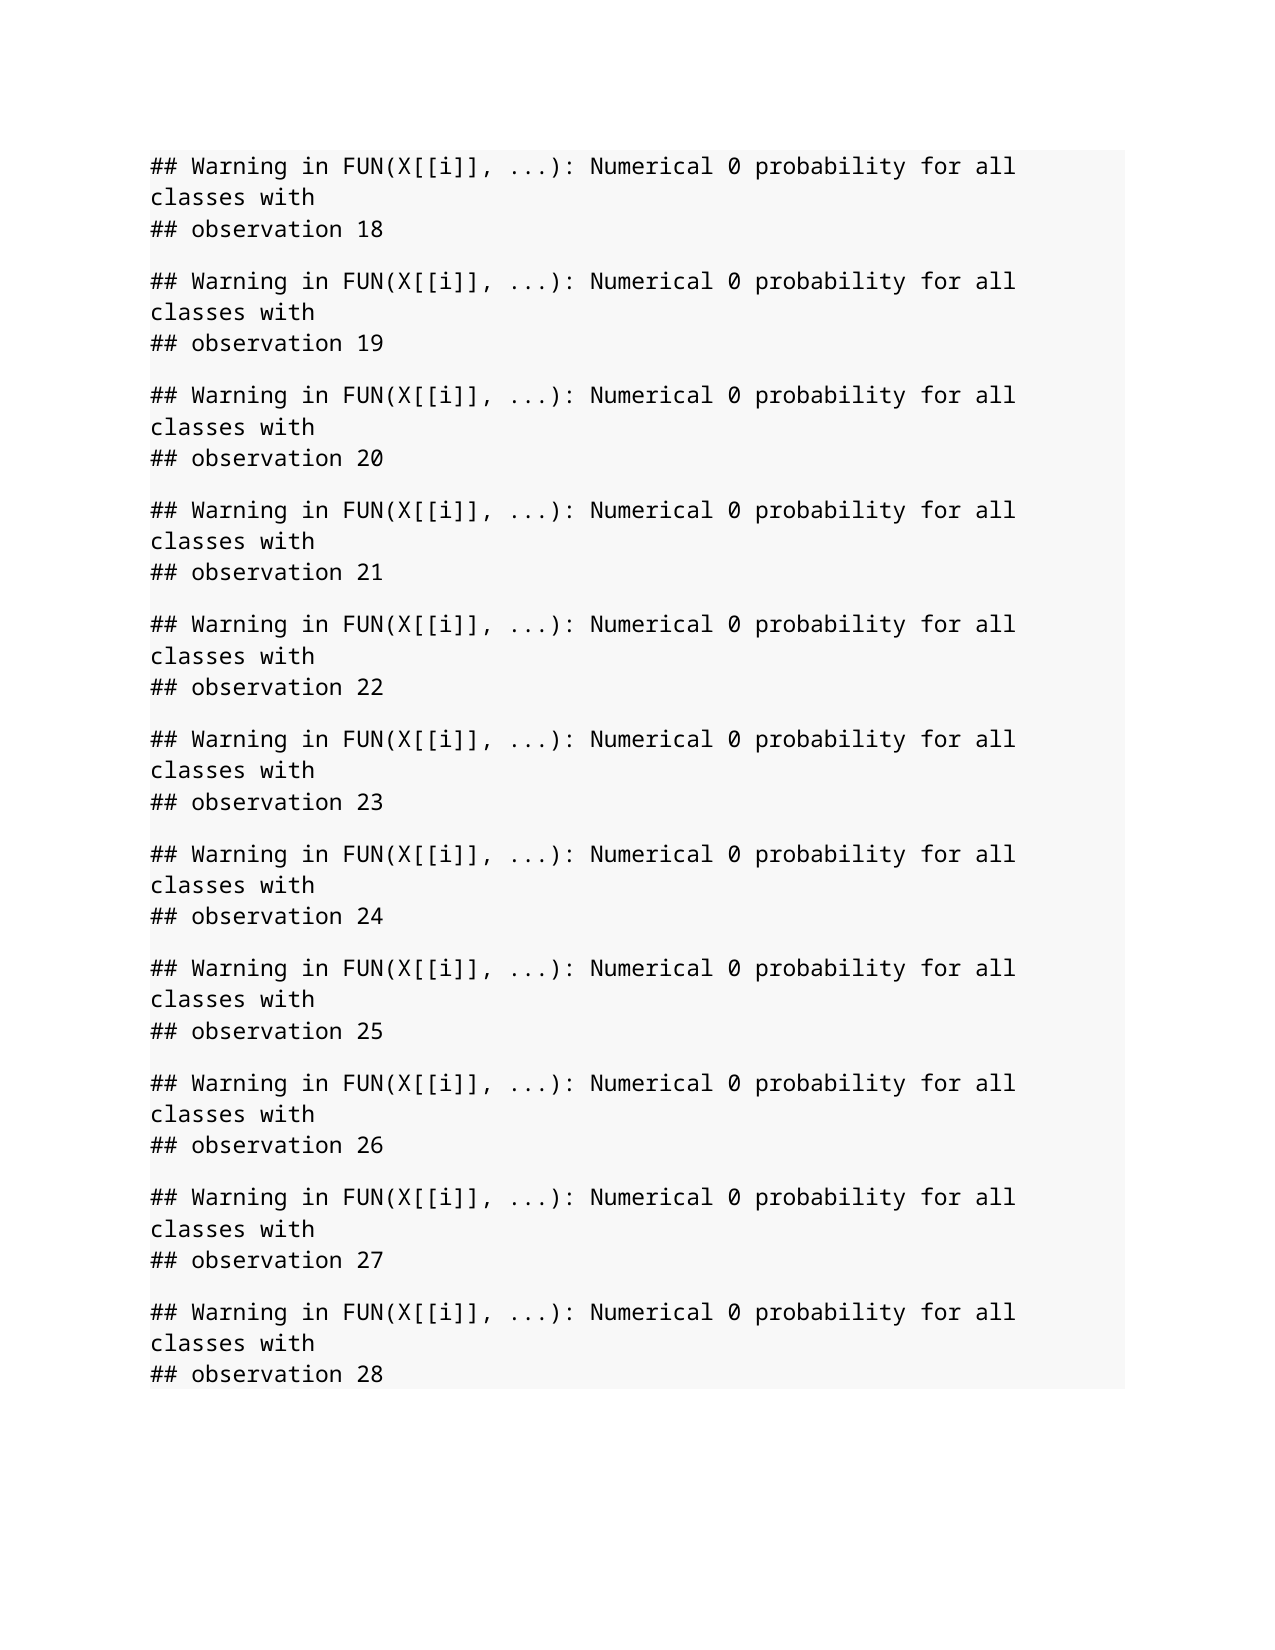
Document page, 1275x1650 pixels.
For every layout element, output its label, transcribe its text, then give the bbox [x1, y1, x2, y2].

text ## Warning in FUN(X[[i]], ...): Numerical 0 probability for all classes with ## observation 27 [150, 1181, 1125, 1275]
text ## Warning in FUN(X[[i]], ...): Numerical 0 probability for all classes with ## observation 21 [150, 494, 1125, 587]
text ## Warning in FUN(X[[i]], ...): Numerical 0 probability for all classes with ## observation 25 [150, 952, 1125, 1046]
text ## Warning in FUN(X[[i]], ...): Numerical 0 probability for all classes with ## observation 20 [150, 379, 1125, 473]
text ## Warning in FUN(X[[i]], ...): Numerical 0 probability for all classes with ## observation 19 [150, 264, 1125, 358]
text ## Warning in FUN(X[[i]], ...): Numerical 0 probability for all classes with ## observation 22 [150, 608, 1125, 702]
text ## Warning in FUN(X[[i]], ...): Numerical 0 probability for all classes with ## observation 24 [150, 837, 1125, 931]
text ## Warning in FUN(X[[i]], ...): Numerical 0 probability for all classes with ## observation 23 [150, 723, 1125, 817]
text ## Warning in FUN(X[[i]], ...): Numerical 0 probability for all classes with ## observation 26 [150, 1067, 1125, 1160]
text ## Warning in FUN(X[[i]], ...): Numerical 0 probability for all classes with ## observation 28 [150, 1296, 1125, 1389]
text ## Warning in FUN(X[[i]], ...): Numerical 0 probability for all classes with ## observation 18 [150, 150, 1125, 244]
